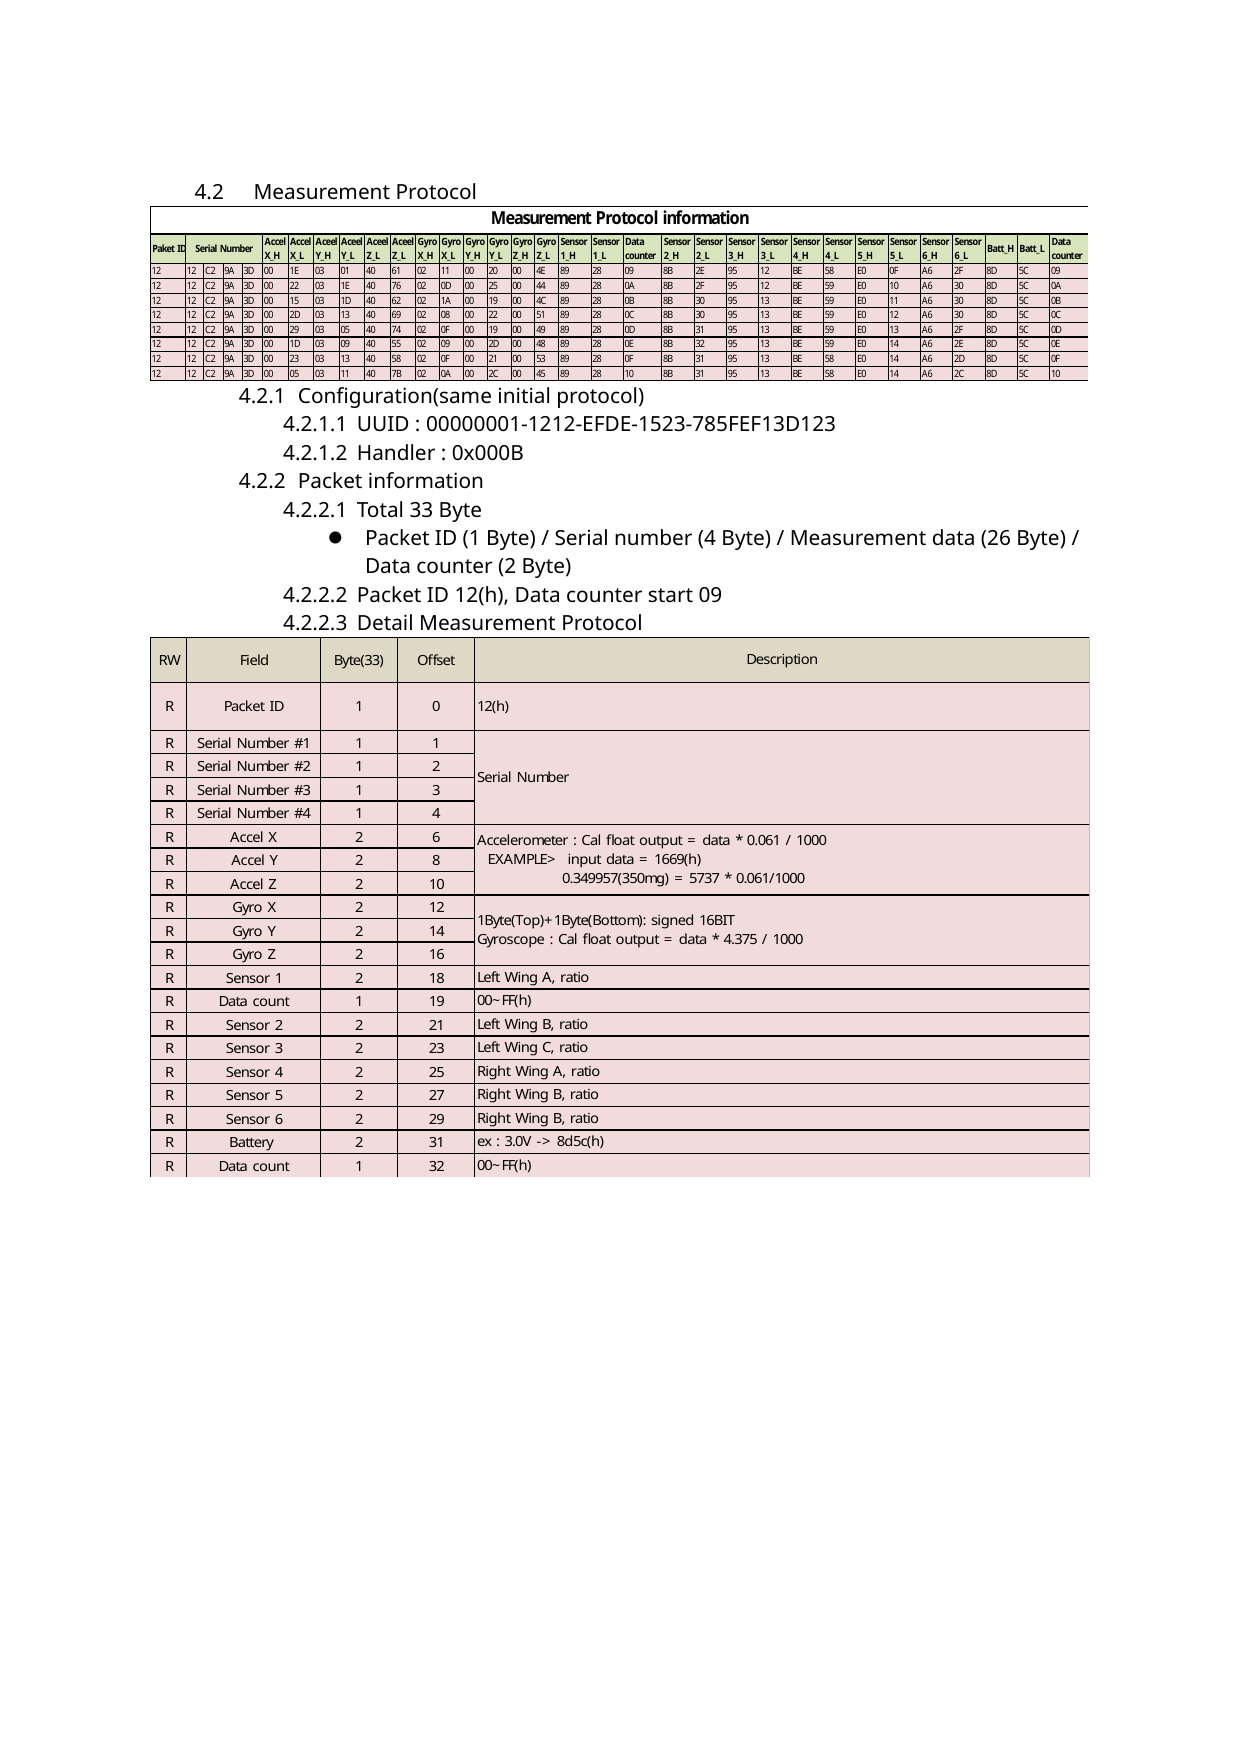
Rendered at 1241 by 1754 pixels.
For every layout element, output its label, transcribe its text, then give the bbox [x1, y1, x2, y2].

list Handler : 0x000B [283, 438, 1090, 466]
list Detail Measurement Protocol [283, 608, 1090, 637]
list Packet information [239, 466, 1090, 495]
list UUID : 00000001-1212-EFDE-1523-785FEF13D123 [283, 409, 1090, 438]
list Configuration(same initial protocol) [239, 381, 1090, 409]
list Packet ID (1 Byte) / Serial number (4 Byte) / Measurement data (26 Byte) / Data counter (2 Byte) [327, 523, 1090, 580]
list Packet ID 12(h), Data counter start 09 [283, 580, 1090, 608]
list Total 33 Byte [283, 495, 1090, 523]
list Measurement Protocol [194, 177, 1090, 206]
